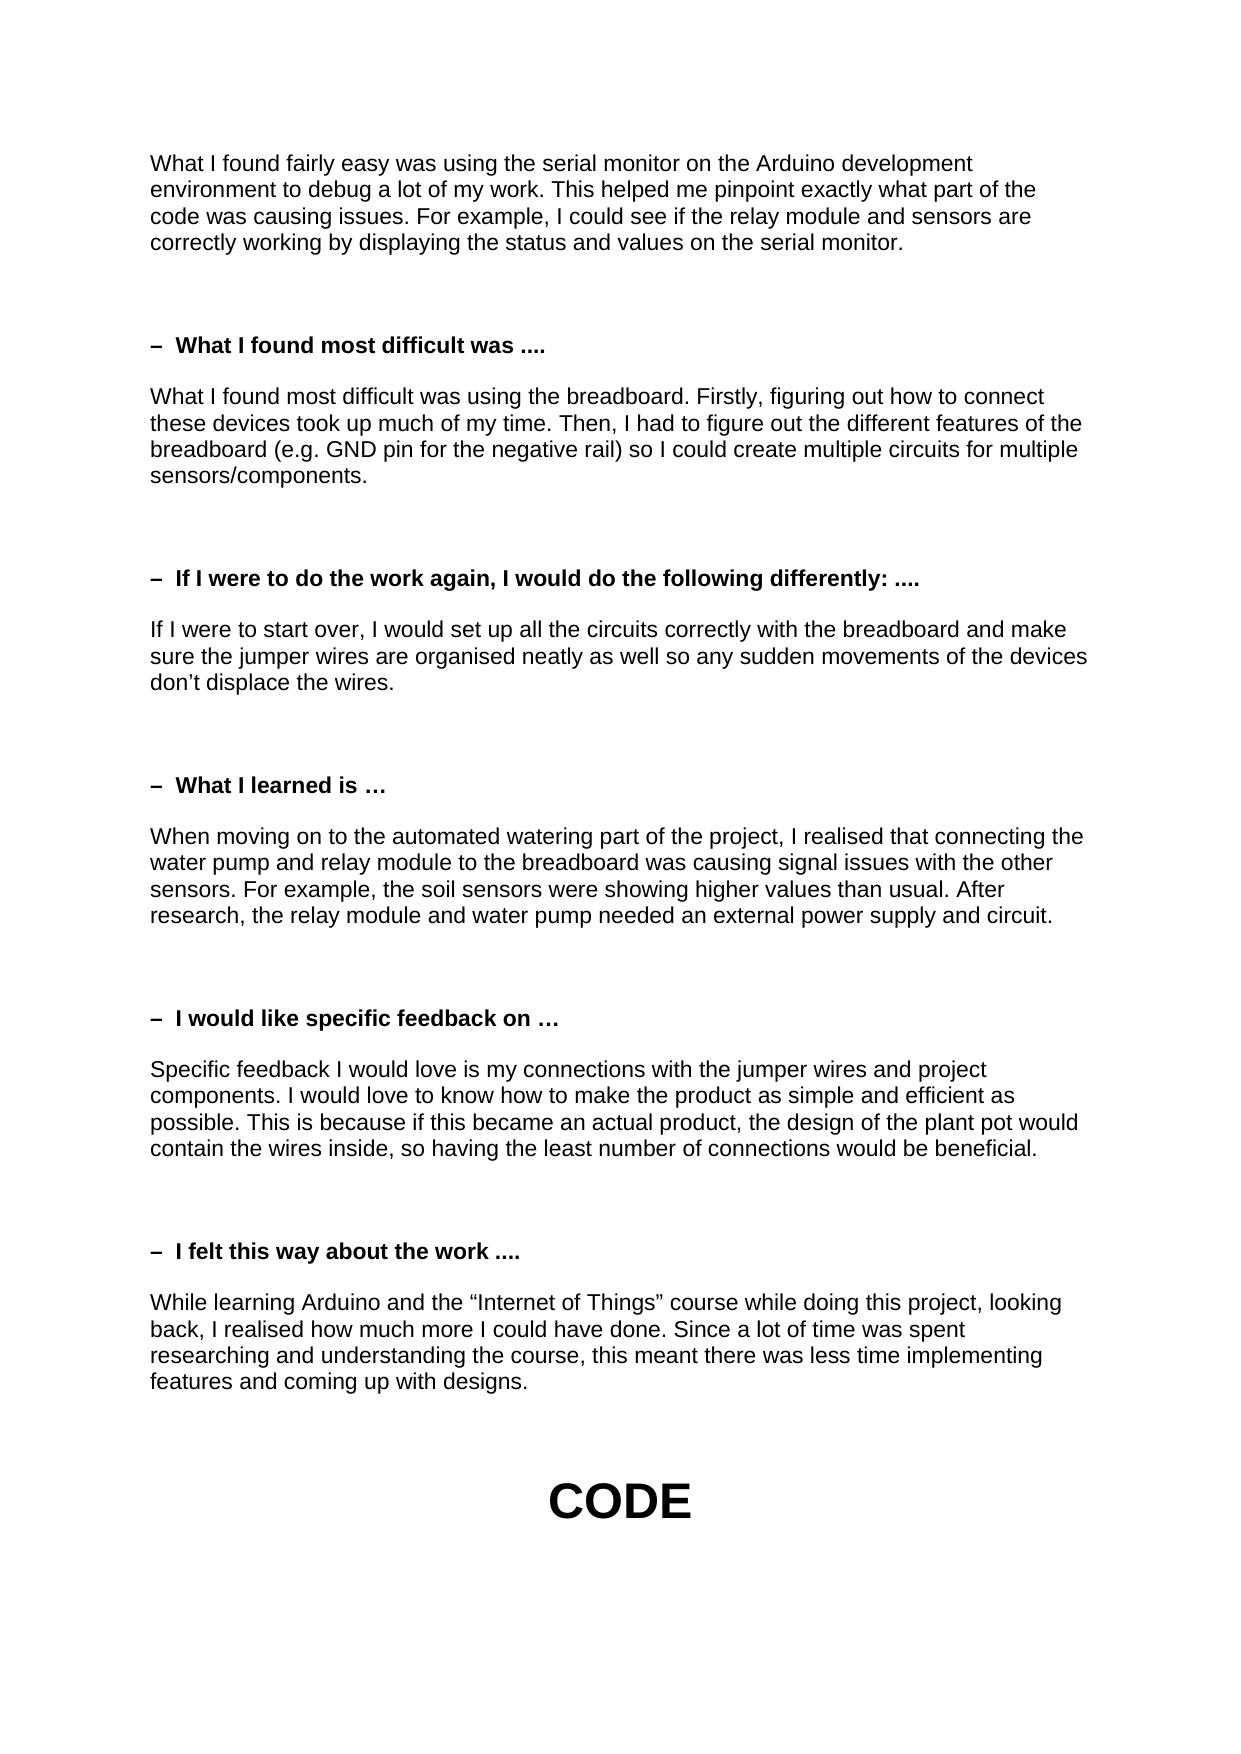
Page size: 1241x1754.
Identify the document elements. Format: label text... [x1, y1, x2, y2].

text Specific feedback I would love is my connections with the jumper wires and project components. I would love to know how to make the product as simple and efficient as possible. This is because if this became an actual product, the design of the plant pot would contain the wires inside, so having the least number of connections would be beneficial. [150, 1056, 1090, 1162]
text What I found most difficult was using the breadboard. Firstly, figuring out how to connect these devices took up much of my time. Then, I had to figure out the different features of the breadboard (e.g. GND pin for the negative rail) so I could create multiple circuits for multiple sensors/components. [150, 383, 1090, 488]
text If I were to start over, I would set up all the circuits correctly with the breadboard and make sure the jumper wires are organised neatly as well so any sudden movements of the devices don’t displace the wires. [150, 616, 1090, 695]
text What I found fairly easy was using the serial monitor on the Arduino development environment to debug a lot of my work. This helped me pinpoint exactly what part of the code was causing issues. For example, I could see if the relay module and sensors are correctly working by displaying the status and values on the serial monitor. [150, 150, 1090, 255]
text CODE [150, 1471, 1090, 1528]
text While learning Arduino and the “Internet of Things” course while doing this project, looking back, I realised how much more I could have done. Since a lot of time was spent researching and understanding the course, this meant there was less time implementing features and coming up with designs. [150, 1289, 1090, 1395]
text – What I found most difficult was .... [150, 332, 1090, 358]
text – I would like specific feedback on … [150, 1005, 1090, 1031]
text When moving on to the automated watering part of the project, I realised that connecting the water pump and relay module to the breadboard was causing signal issues with the other sensors. For example, the soil sensors were showing higher values than usual. After research, the relay module and water pump needed an external power supply and circuit. [150, 823, 1090, 928]
text – I felt this way about the work .... [150, 1238, 1090, 1264]
text – If I were to do the work again, I would do the following differently: .... [150, 565, 1090, 591]
text – What I learned is … [150, 772, 1090, 798]
